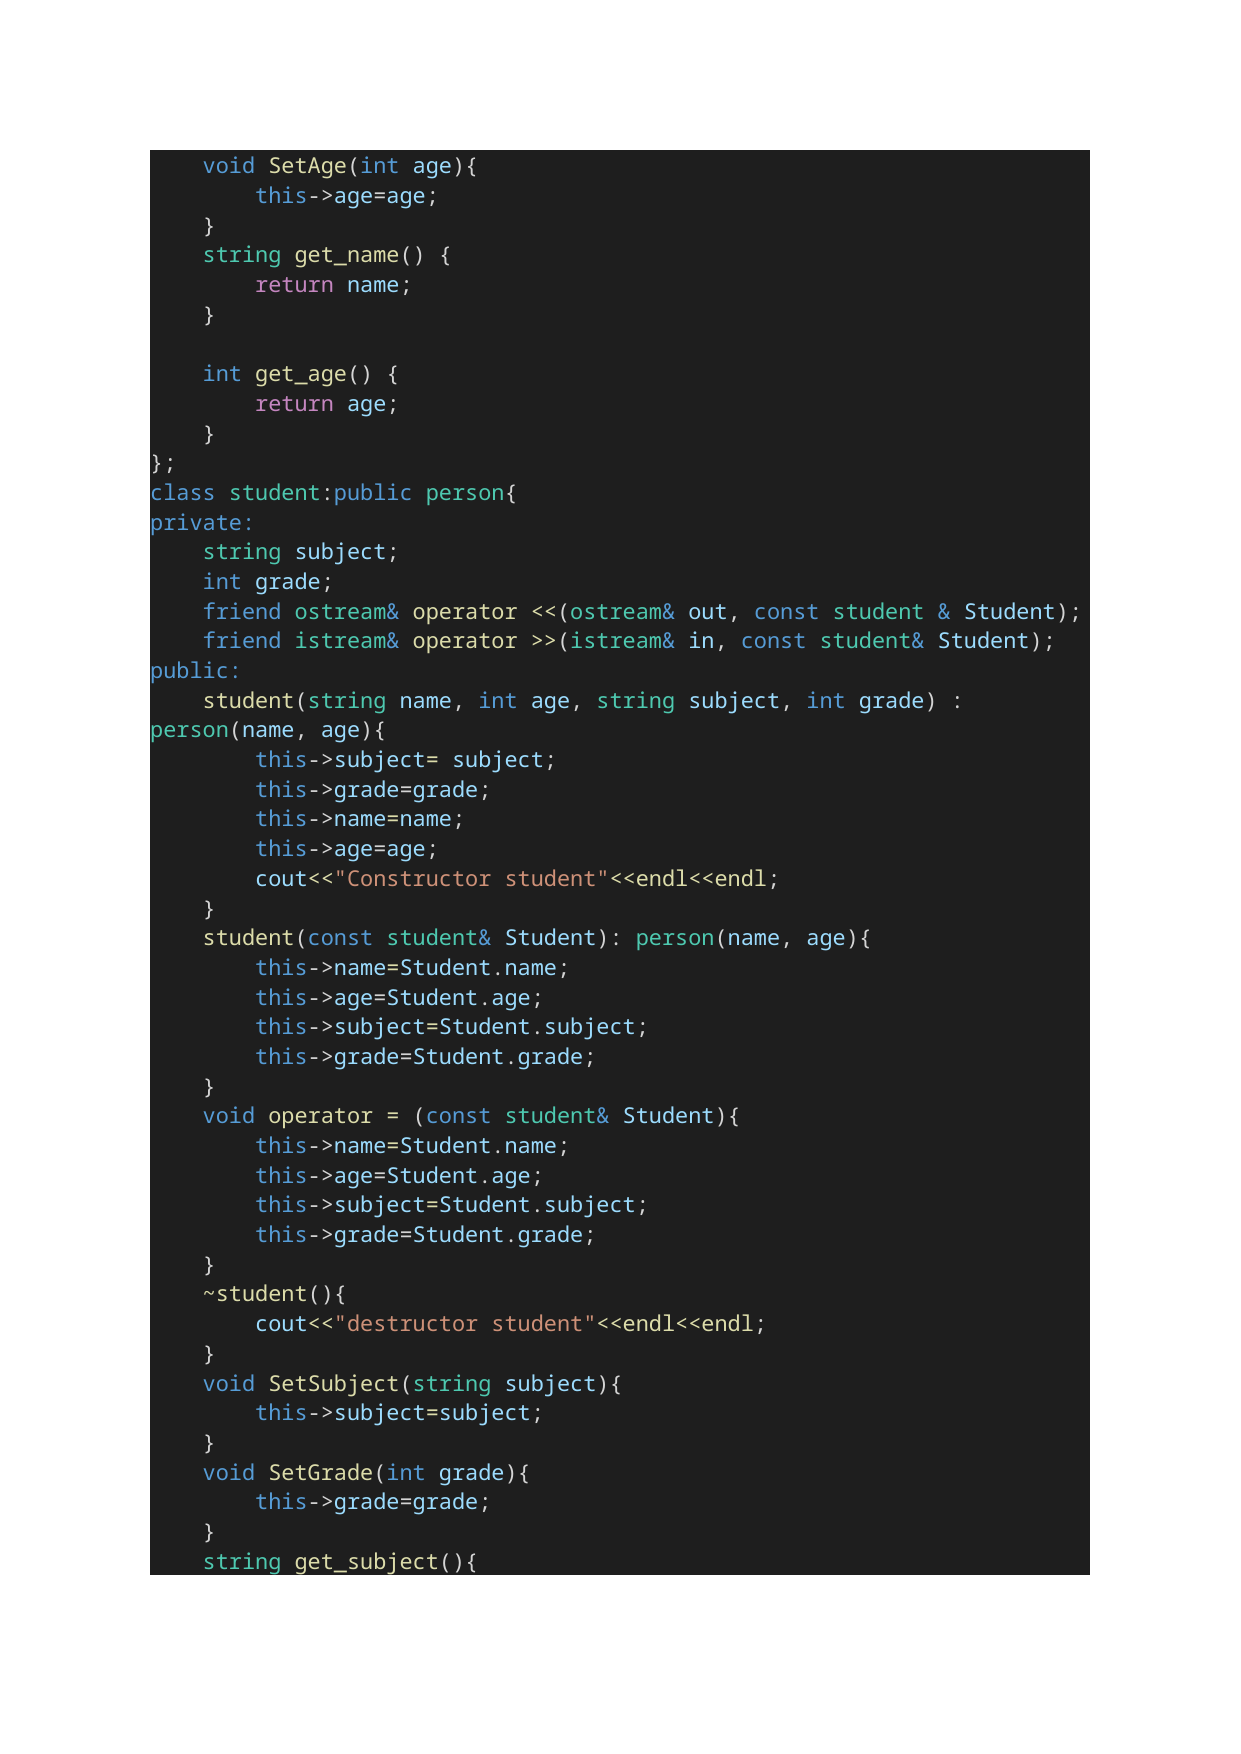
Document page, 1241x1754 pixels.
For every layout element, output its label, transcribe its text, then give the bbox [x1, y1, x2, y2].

text } [150, 209, 1090, 239]
text void SetGrade(int grade){ [150, 1456, 1090, 1486]
text string get_subject(){ [150, 1545, 1090, 1575]
text this->grade=Student.grade; [150, 1219, 1090, 1248]
text this->grade=grade; [150, 773, 1090, 803]
text this->name=name; [150, 803, 1090, 833]
text this->name=Student.name; [150, 1130, 1090, 1159]
text cout<<"destructor student"<<endl<<endl; [150, 1308, 1090, 1337]
text public: [150, 655, 1090, 684]
text this->subject= subject; [150, 744, 1090, 773]
text return age; [150, 387, 1090, 417]
text student(const student& Student): person(name, age){ [150, 922, 1090, 952]
text this->subject=Student.subject; [150, 1189, 1090, 1219]
text string subject; [150, 536, 1090, 566]
text this->subject=Student.subject; [150, 1011, 1090, 1041]
text } [150, 417, 1090, 447]
text cout<<"Constructor student"<<endl<<endl; [150, 862, 1090, 892]
text } [150, 1337, 1090, 1367]
text int get_age() { [150, 358, 1090, 387]
text void SetAge(int age){ [150, 150, 1090, 180]
text this->name=Student.name; [150, 952, 1090, 981]
text this->age=age; [150, 833, 1090, 862]
text ~student(){ [150, 1278, 1090, 1308]
text void operator = (const student& Student){ [150, 1100, 1090, 1130]
text this->grade=Student.grade; [150, 1041, 1090, 1070]
text } [150, 1248, 1090, 1278]
text friend istream& operator >>(istream& in, const student& Student); [150, 625, 1090, 655]
text } [150, 1427, 1090, 1456]
text int grade; [150, 566, 1090, 595]
text }; [150, 447, 1090, 477]
text this->age=age; [150, 180, 1090, 209]
text this->grade=grade; [150, 1486, 1090, 1516]
text } [150, 1070, 1090, 1100]
text friend ostream& operator <<(ostream& out, const student & Student); [150, 595, 1090, 625]
text } [150, 892, 1090, 922]
text private: [150, 506, 1090, 536]
text string get_name() { [150, 239, 1090, 269]
text return name; [150, 269, 1090, 298]
text student(string name, int age, string subject, int grade) : person(name, age){ [150, 684, 1090, 744]
text this->age=Student.age; [150, 981, 1090, 1011]
text this->age=Student.age; [150, 1159, 1090, 1189]
text } [150, 1516, 1090, 1545]
text class student:public person{ [150, 477, 1090, 506]
text } [150, 298, 1090, 328]
text this->subject=subject; [150, 1397, 1090, 1427]
text void SetSubject(string subject){ [150, 1367, 1090, 1397]
